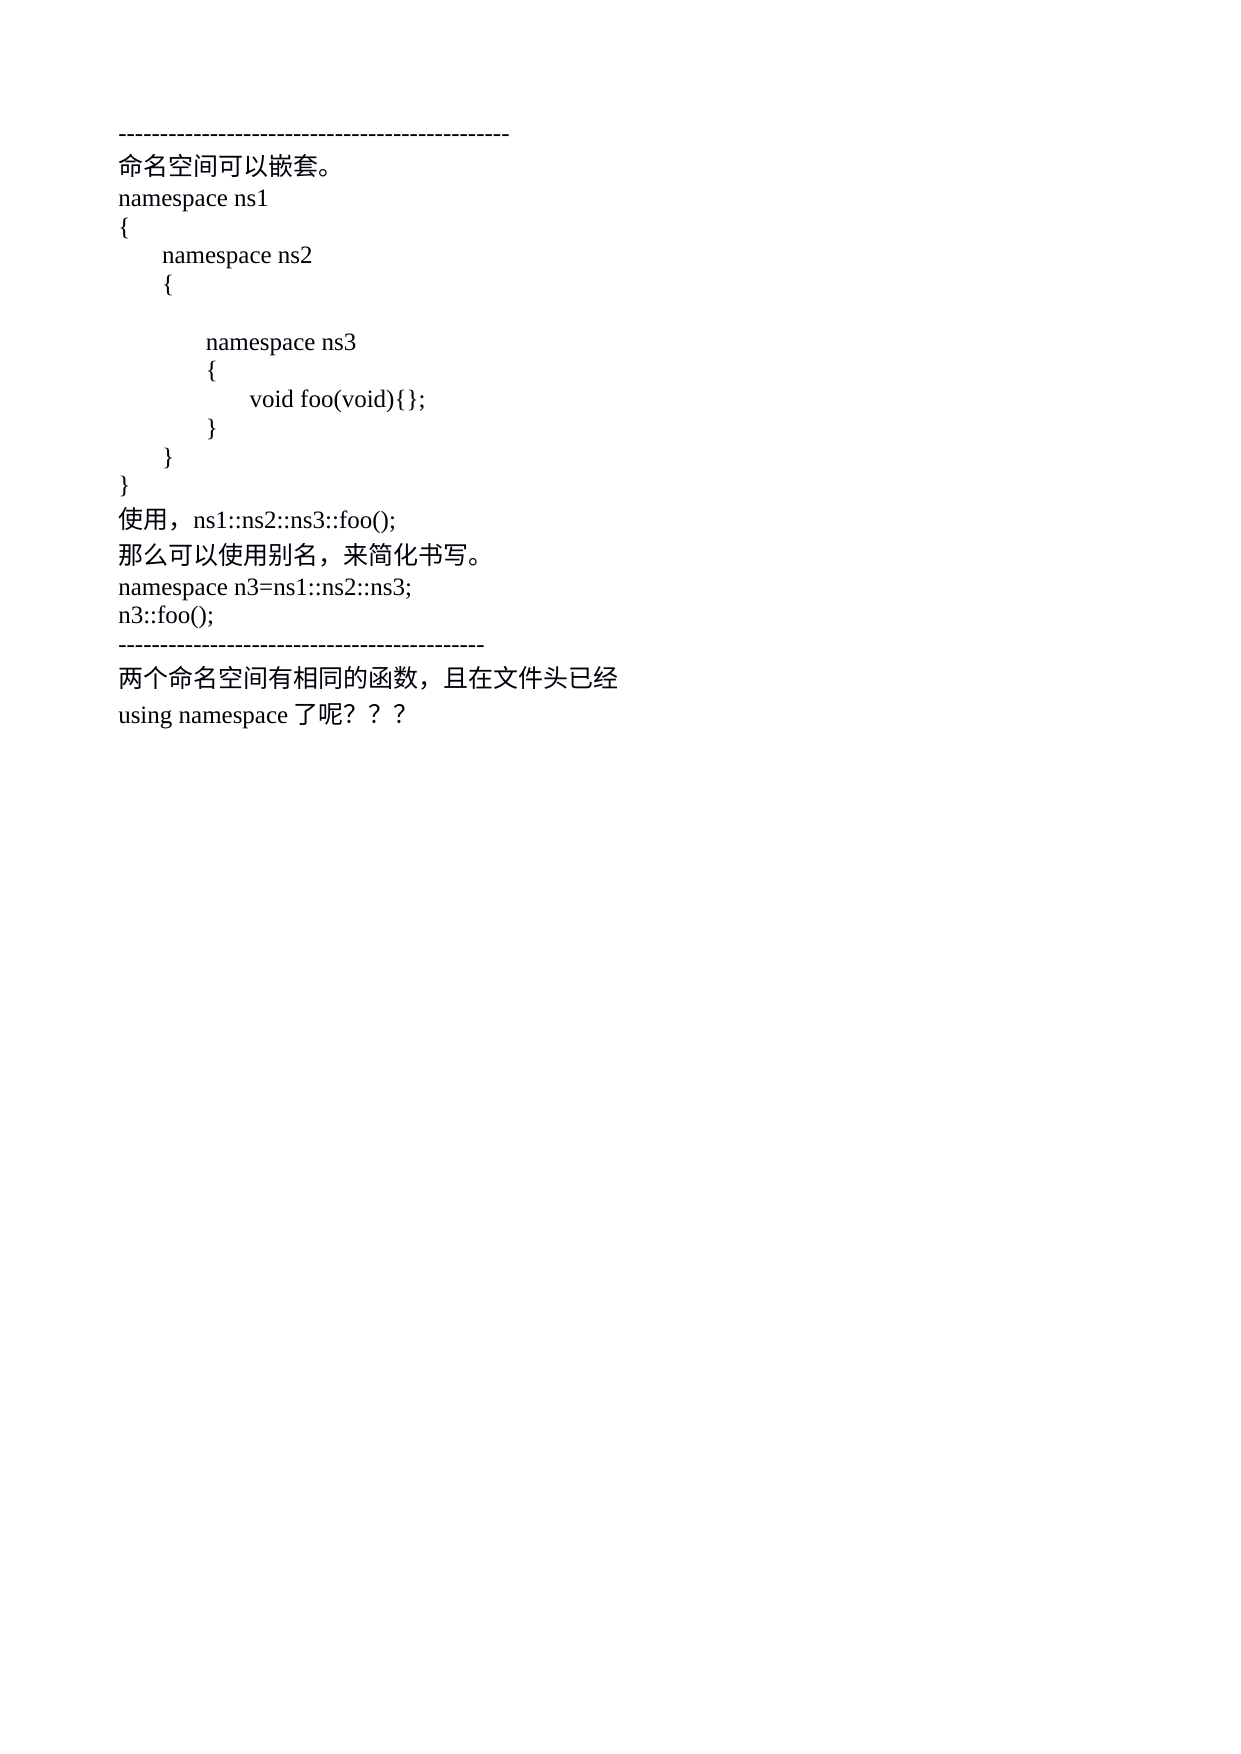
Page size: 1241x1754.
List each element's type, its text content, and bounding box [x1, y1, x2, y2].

text -------------------------------------------- [118, 629, 1122, 658]
text 那么可以使用别名，来简化书写。 [118, 536, 1122, 572]
text void foo(void){}; [118, 384, 1122, 413]
text } [118, 413, 1122, 442]
text { [118, 212, 1122, 241]
text n3::foo(); [118, 601, 1122, 629]
text 使用，ns1::ns2::ns3::foo(); [118, 499, 1122, 536]
text namespace ns2 [118, 241, 1122, 269]
text using namespace了呢？？？ [118, 694, 1122, 731]
text namespace ns3 [118, 327, 1122, 356]
text { [118, 356, 1122, 384]
text } [118, 442, 1122, 471]
text 两个命名空间有相同的函数，且在文件头已经 [118, 658, 1122, 694]
text 命名空间可以嵌套。 [118, 147, 1122, 183]
text namespace n3=ns1::ns2::ns3; [118, 572, 1122, 601]
text { [118, 269, 1122, 298]
text } [118, 471, 1122, 499]
text ----------------------------------------------- [118, 118, 1122, 147]
text namespace ns1 [118, 183, 1122, 212]
